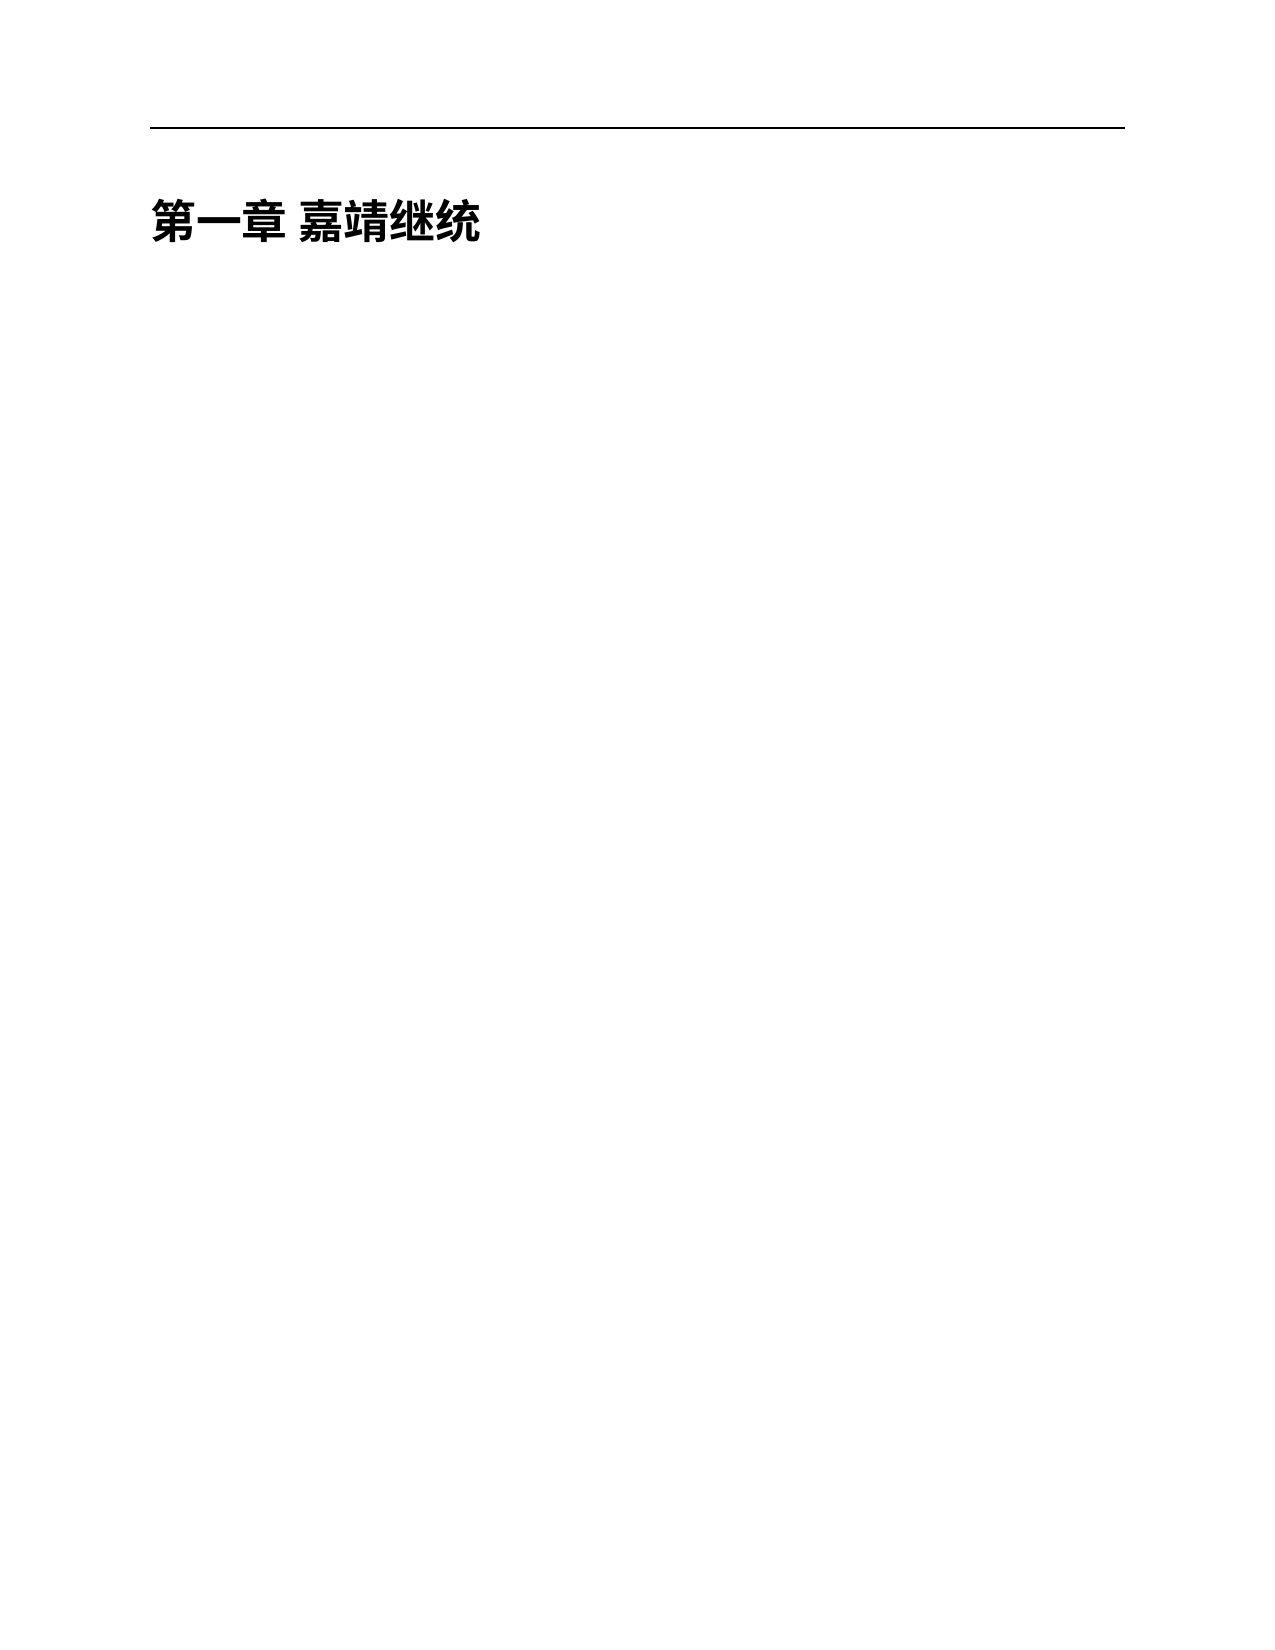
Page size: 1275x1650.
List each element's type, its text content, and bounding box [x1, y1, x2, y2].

subtitle 第一章 嘉靖继统 [150, 185, 1125, 252]
